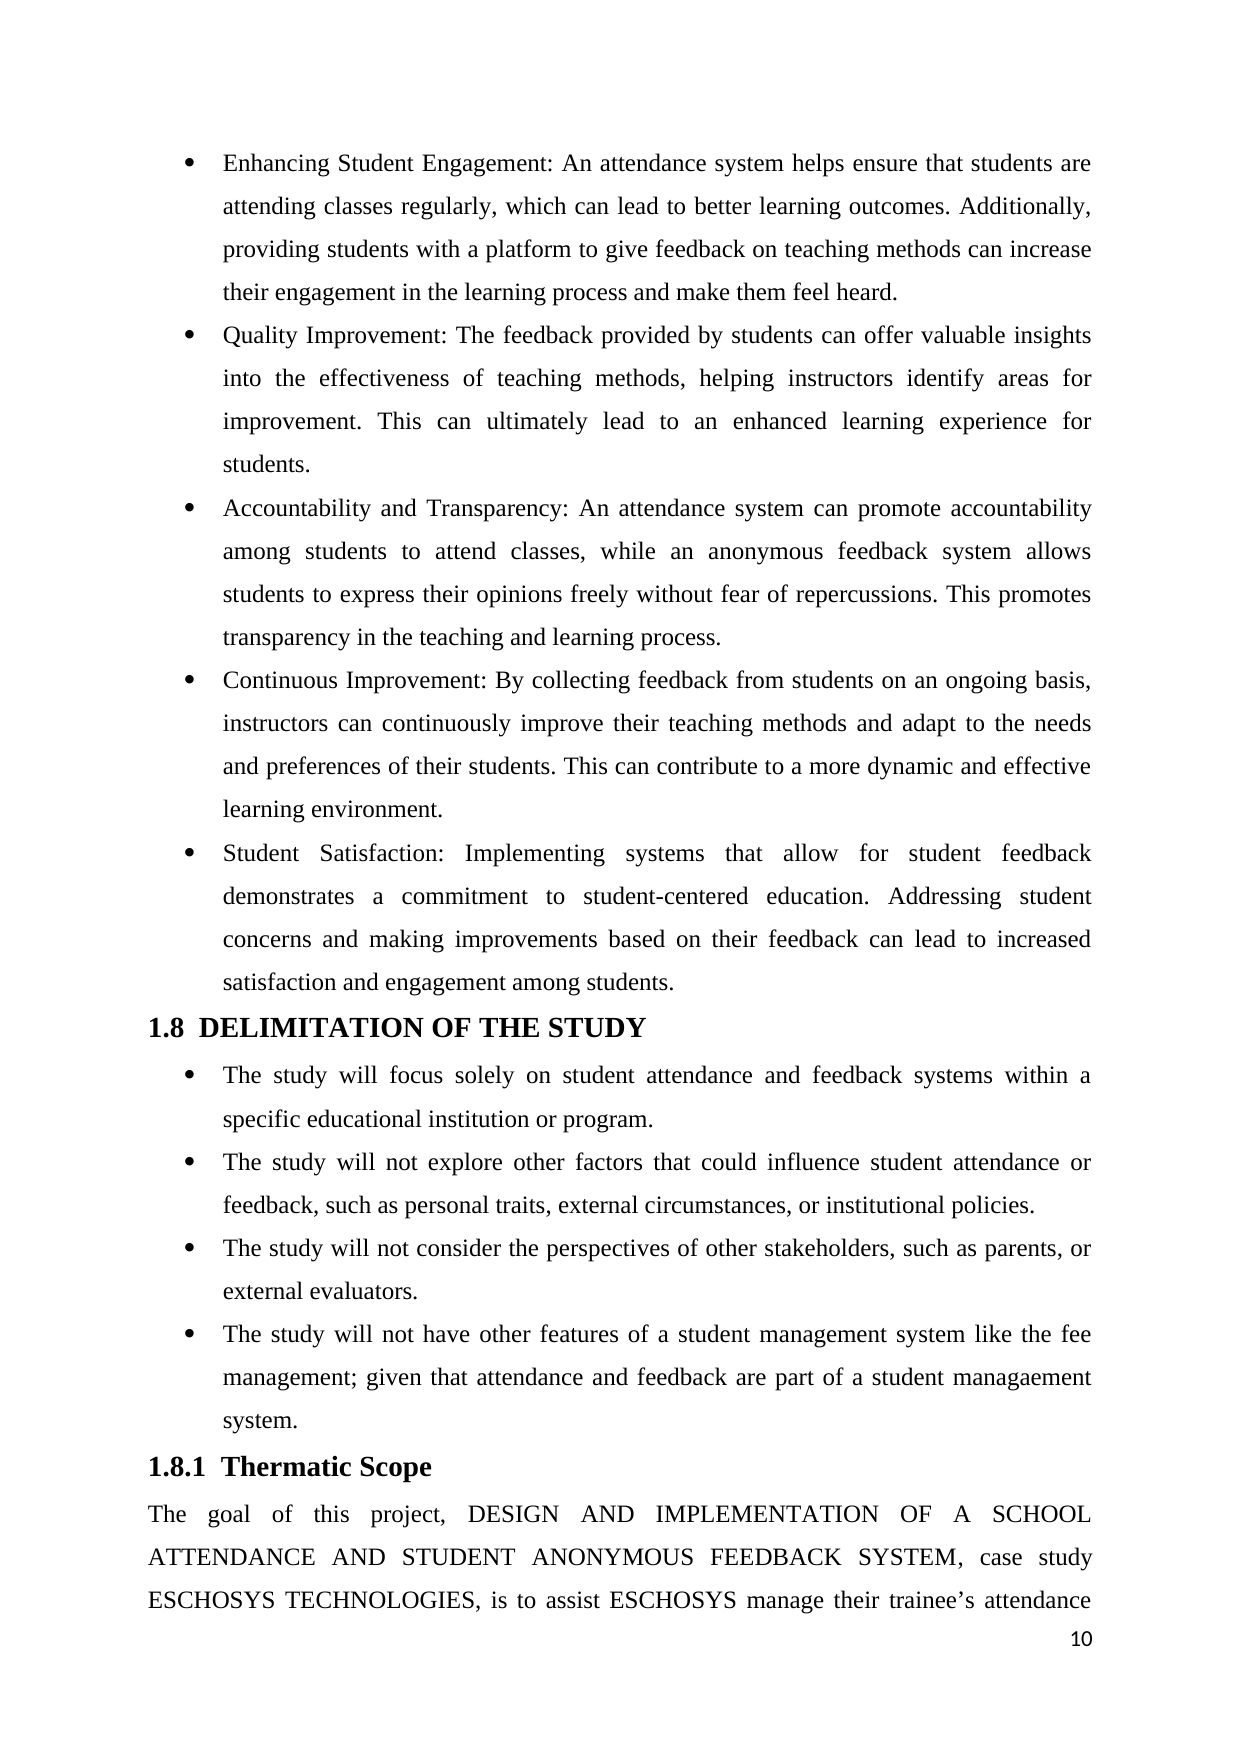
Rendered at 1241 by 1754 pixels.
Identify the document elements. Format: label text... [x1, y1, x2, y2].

list Student Satisfaction: Implementing systems that allow for student feedback demonstrates a commitment to student-centered education. Addressing student concerns and making improvements based on their feedback can lead to increased satisfaction and engagement among students. [185, 838, 1093, 996]
list Continuous Improvement: By collecting feedback from students on an ongoing basis, instructors can continuously improve their teaching methods and adapt to the needs and preferences of their students. This can contribute to a more dynamic and effective learning environment. [185, 665, 1093, 823]
text 1.8.1 Thermatic Scope [148, 1449, 1092, 1482]
list The study will focus solely on student attendance and feedback systems within a specific educational institution or program. [185, 1061, 1093, 1132]
list The study will not explore other factors that could influence student attendance or feedback, such as personal traits, external circumstances, or institutional policies. [185, 1147, 1093, 1219]
list The study will not consider the perspectives of other stakeholders, such as parents, or external evaluators. [185, 1233, 1093, 1305]
text 1.8 DELIMITATION OF THE STUDY [148, 1010, 1092, 1044]
list The study will not have other features of a student management system like the fee management; given that attendance and feedback are part of a student managaement system. [185, 1319, 1093, 1434]
